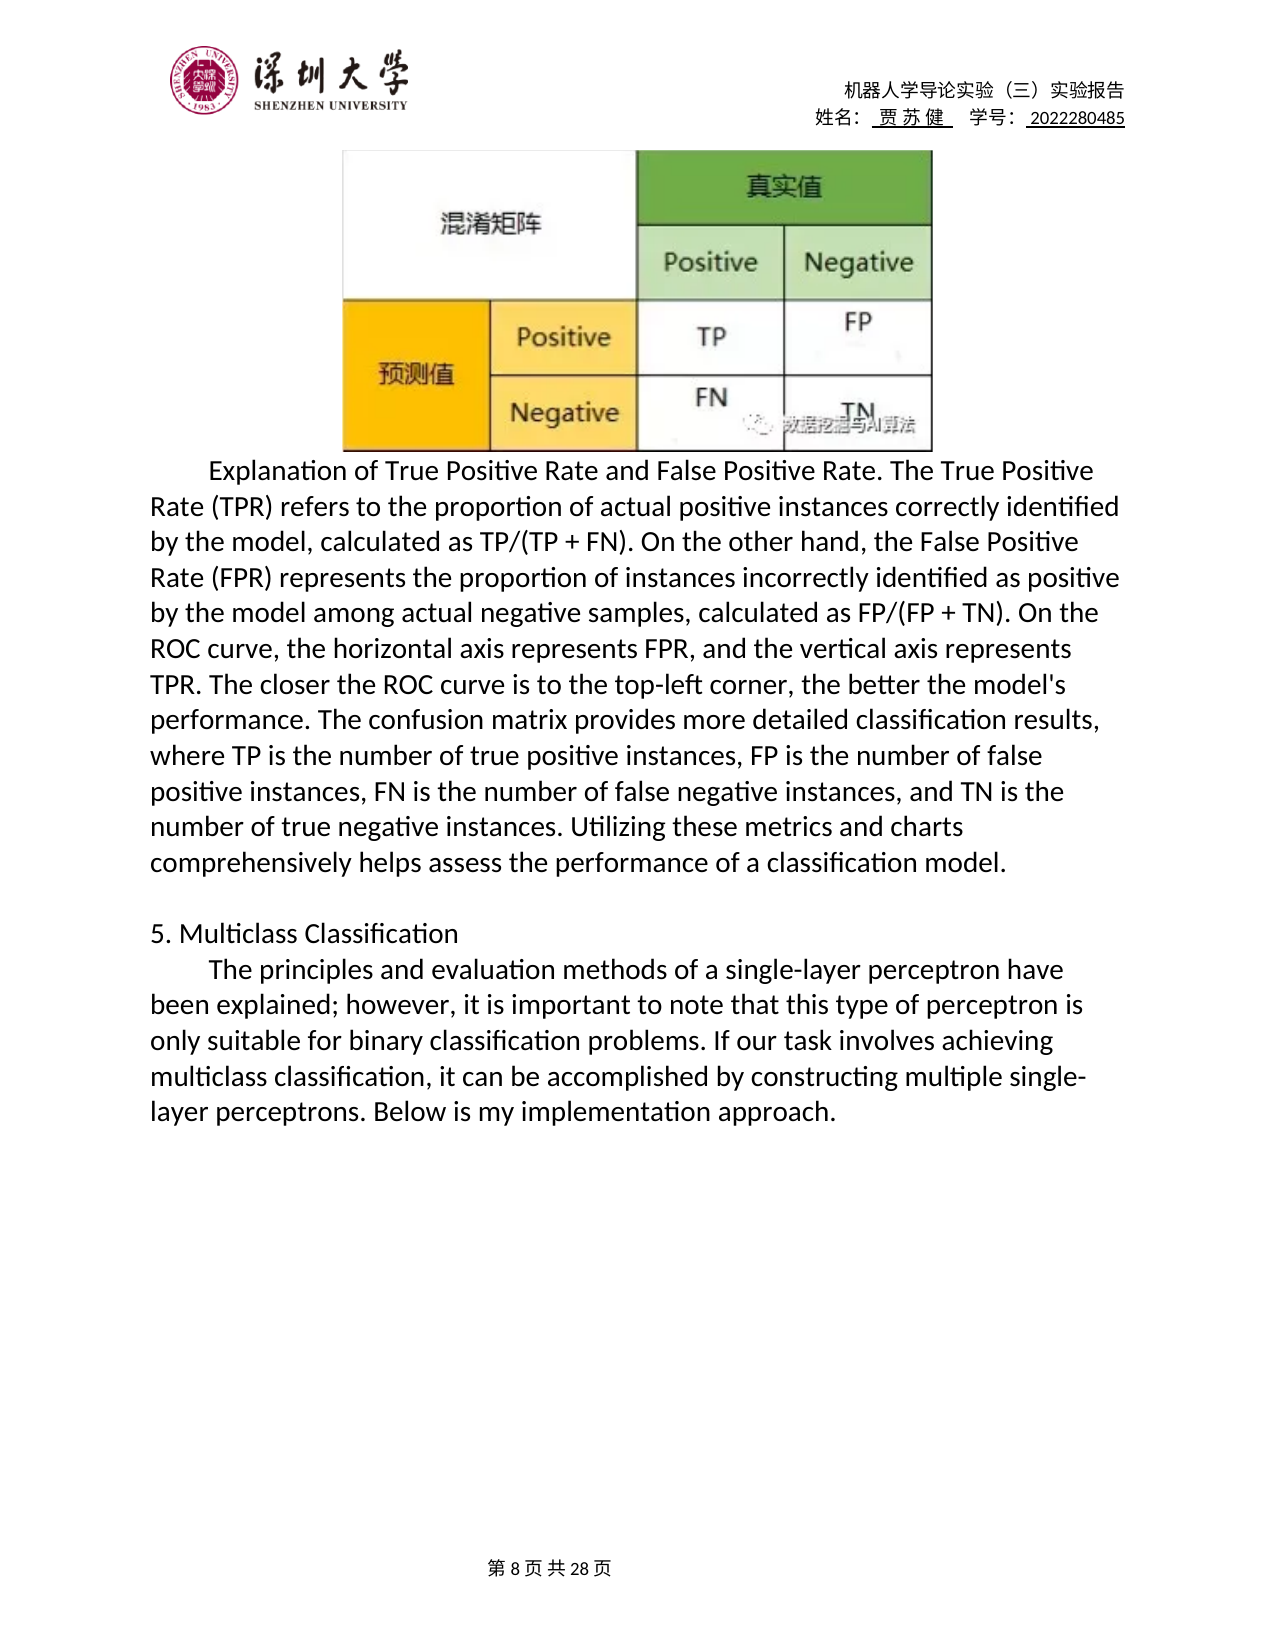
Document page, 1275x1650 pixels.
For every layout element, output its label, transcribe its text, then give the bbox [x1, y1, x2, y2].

text Explanation of True Positive Rate and False Positive Rate. The True Positive Rate (TPR) refers to the proportion of actual positive instances correctly identified by the model, calculated as TP/(TP + FN). On the other hand, the False Positive Rate (FPR) represents the proportion of instances incorrectly identified as positive by the model among actual negative samples, calculated as FP/(FP + TN). On the ROC curve, the horizontal axis represents FPR, and the vertical axis represents TPR. The closer the ROC curve is to the top-left corner, the better the model's performance. The confusion matrix provides more detailed classification results, where TP is the number of true positive instances, FP is the number of false positive instances, FN is the number of false negative instances, and TN is the number of true negative instances. Utilizing these metrics and charts comprehensively helps assess the performance of a classification model. [150, 452, 1125, 879]
picture [160, 38, 424, 124]
list Multiclass Classification [150, 915, 1125, 951]
picture [342, 150, 933, 452]
text The principles and evaluation methods of a single-layer perceptron have been explained; however, it is important to note that this type of perceptron is only suitable for binary classification problems. If our task involves achieving multiclass classification, it can be accomplished by constructing multiple single-layer perceptrons. Below is my implementation approach. [150, 951, 1125, 1129]
